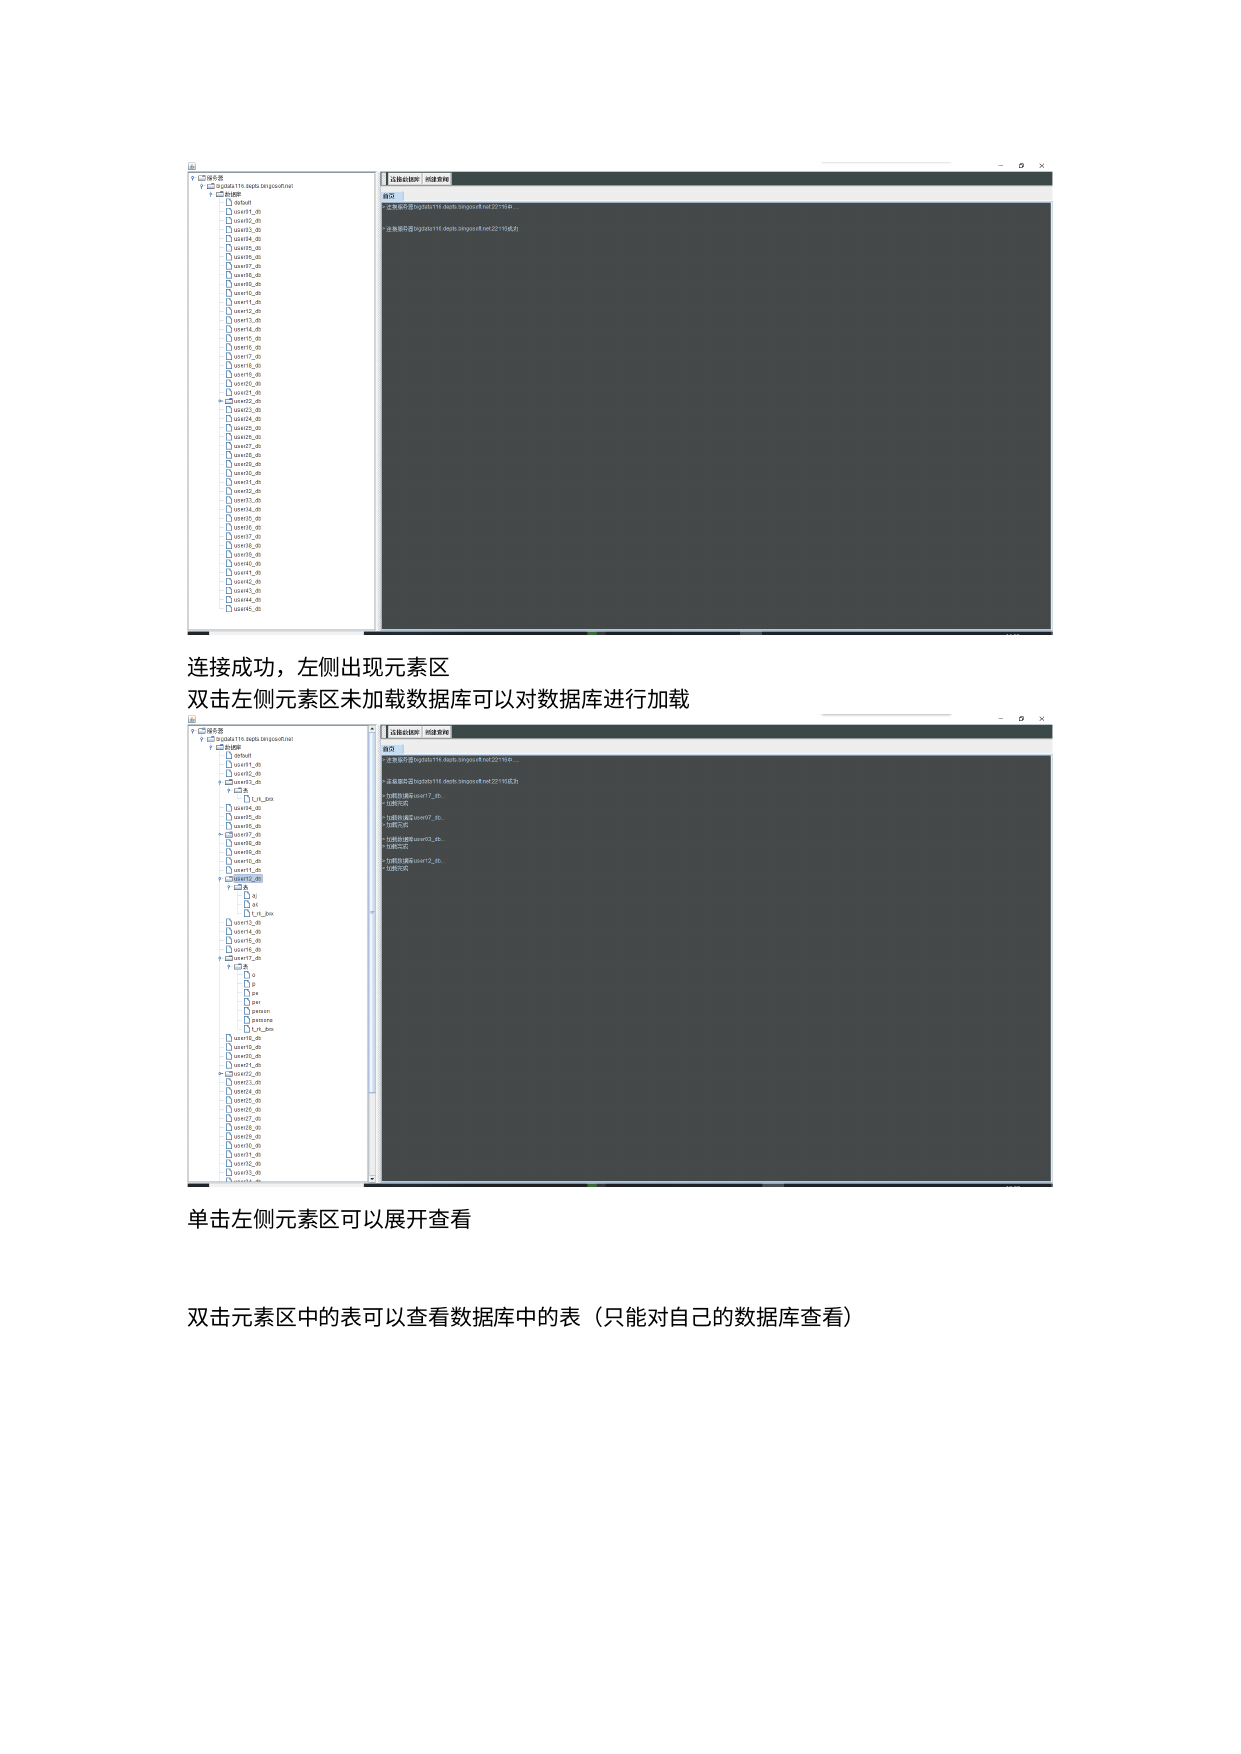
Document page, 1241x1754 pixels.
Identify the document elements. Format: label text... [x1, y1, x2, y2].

picture [187, 714, 1053, 1187]
text 单击左侧元素区可以展开查看 [187, 1202, 1053, 1234]
picture [187, 162, 1053, 635]
text 双击元素区中的表可以查看数据库中的表（只能对自己的数据库查看） [187, 1299, 1053, 1332]
text 双击左侧元素区未加载数据库可以对数据库进行加载 [187, 682, 1053, 714]
text 连接成功，左侧出现元素区 [187, 649, 1053, 682]
